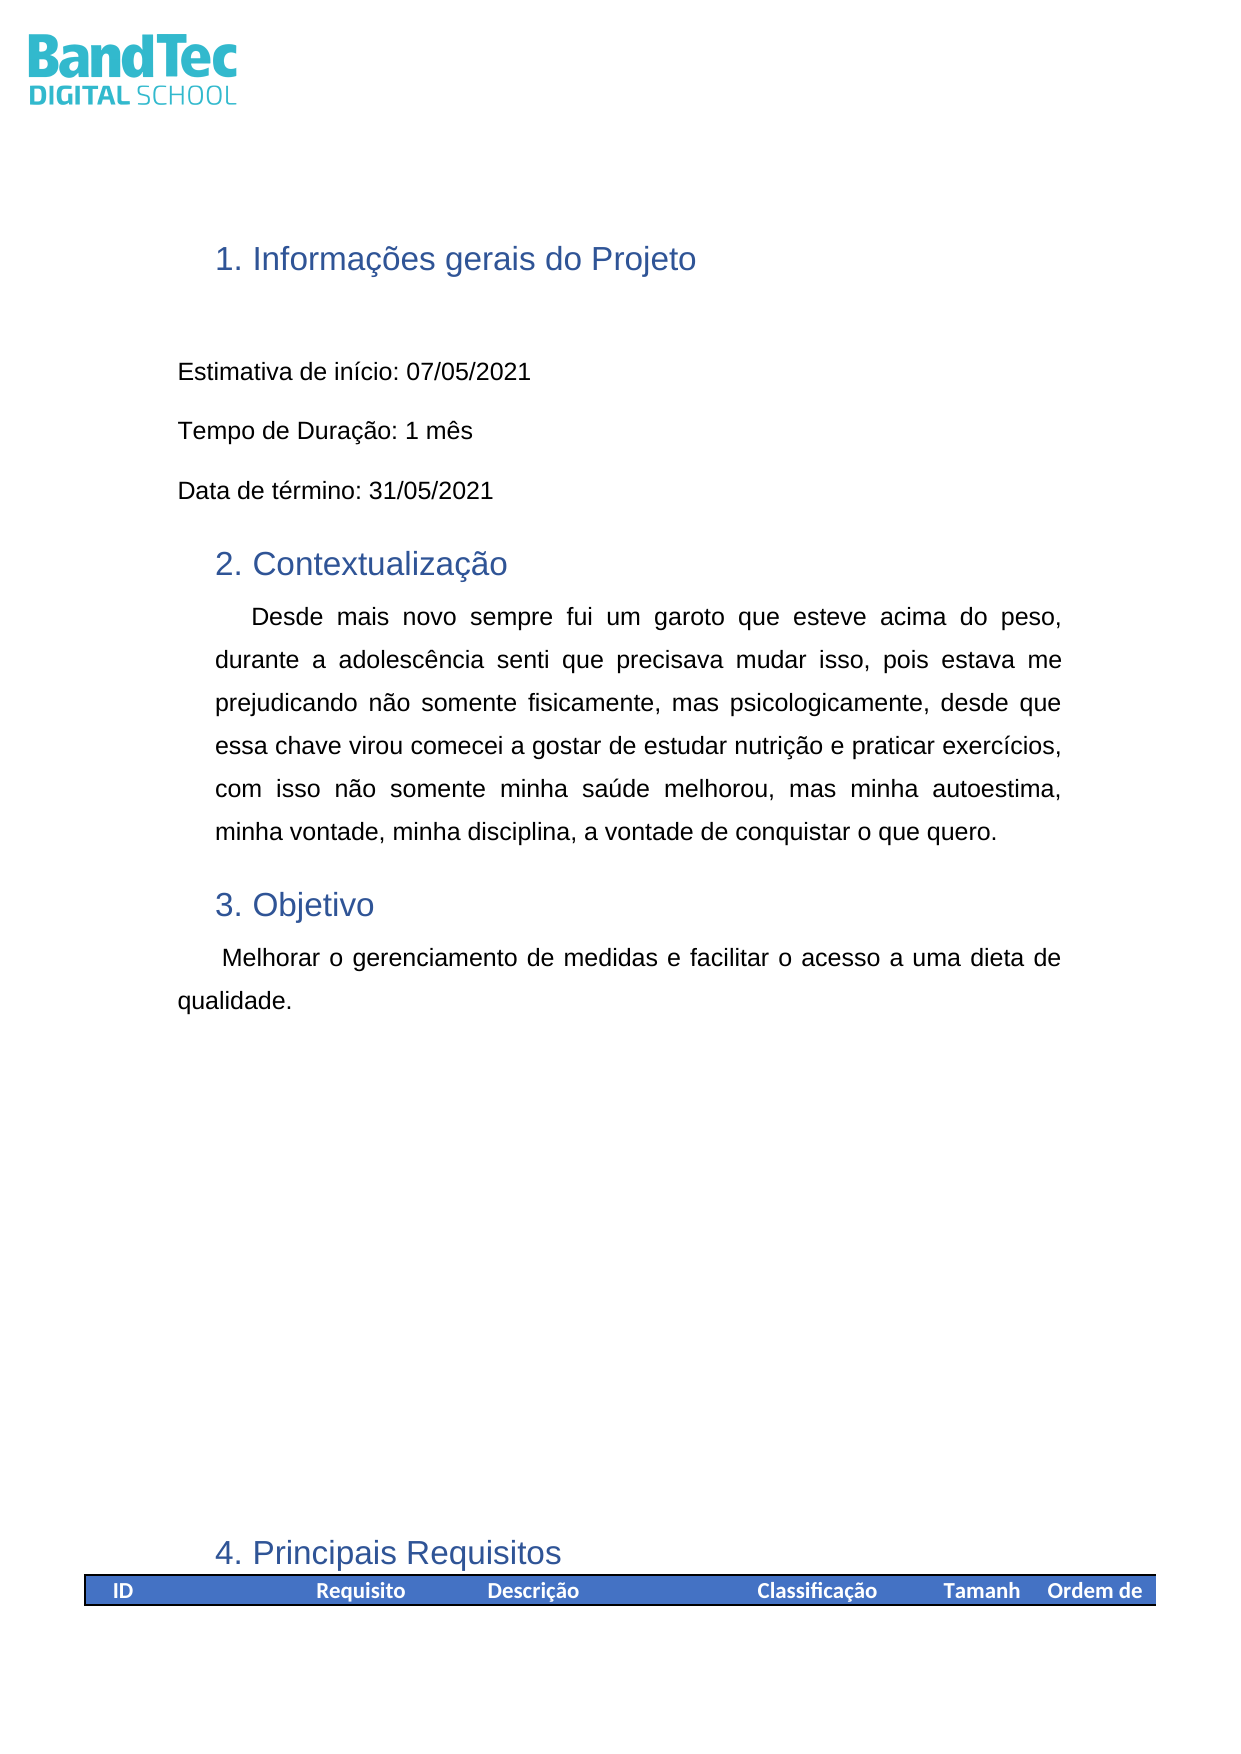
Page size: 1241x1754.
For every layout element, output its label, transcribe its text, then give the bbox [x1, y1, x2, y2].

picture [28, 34, 237, 112]
text Melhorar o gerenciamento de medidas e facilitar o acesso a uma dieta de qualidade. [177, 943, 1063, 1015]
subtitle Contextualização [215, 544, 1063, 583]
text Estimativa de início: 07/05/2021 [177, 356, 1063, 385]
table_header Ordem de execução [1040, 1576, 1156, 1604]
table_header Descrição [480, 1576, 750, 1604]
subtitle Principais Requisitos [215, 1533, 1063, 1571]
text Tempo de Duração: 1 mês [177, 416, 1063, 445]
text Data de término: 31/05/2021 [177, 476, 1063, 505]
table_header Requisito [309, 1576, 480, 1604]
table_header Tamanho [936, 1576, 1040, 1604]
subtitle Objetivo [215, 886, 1063, 924]
table_header ID [86, 1576, 309, 1604]
table_header Classificação [750, 1576, 936, 1604]
subtitle Informações gerais do Projeto [215, 239, 1063, 277]
text Desde mais novo sempre fui um garoto que esteve acima do peso, durante a adolescência senti que precisava mudar isso, pois estava me prejudicando não somente fisicamente, mas psicologicamente, desde que essa chave virou comecei a gostar de estudar nutrição e praticar exercícios, com isso não somente minha saúde melhorou, mas minha autoestima, minha vontade, minha disciplina, a vontade de conquistar o que quero. [215, 602, 1063, 846]
